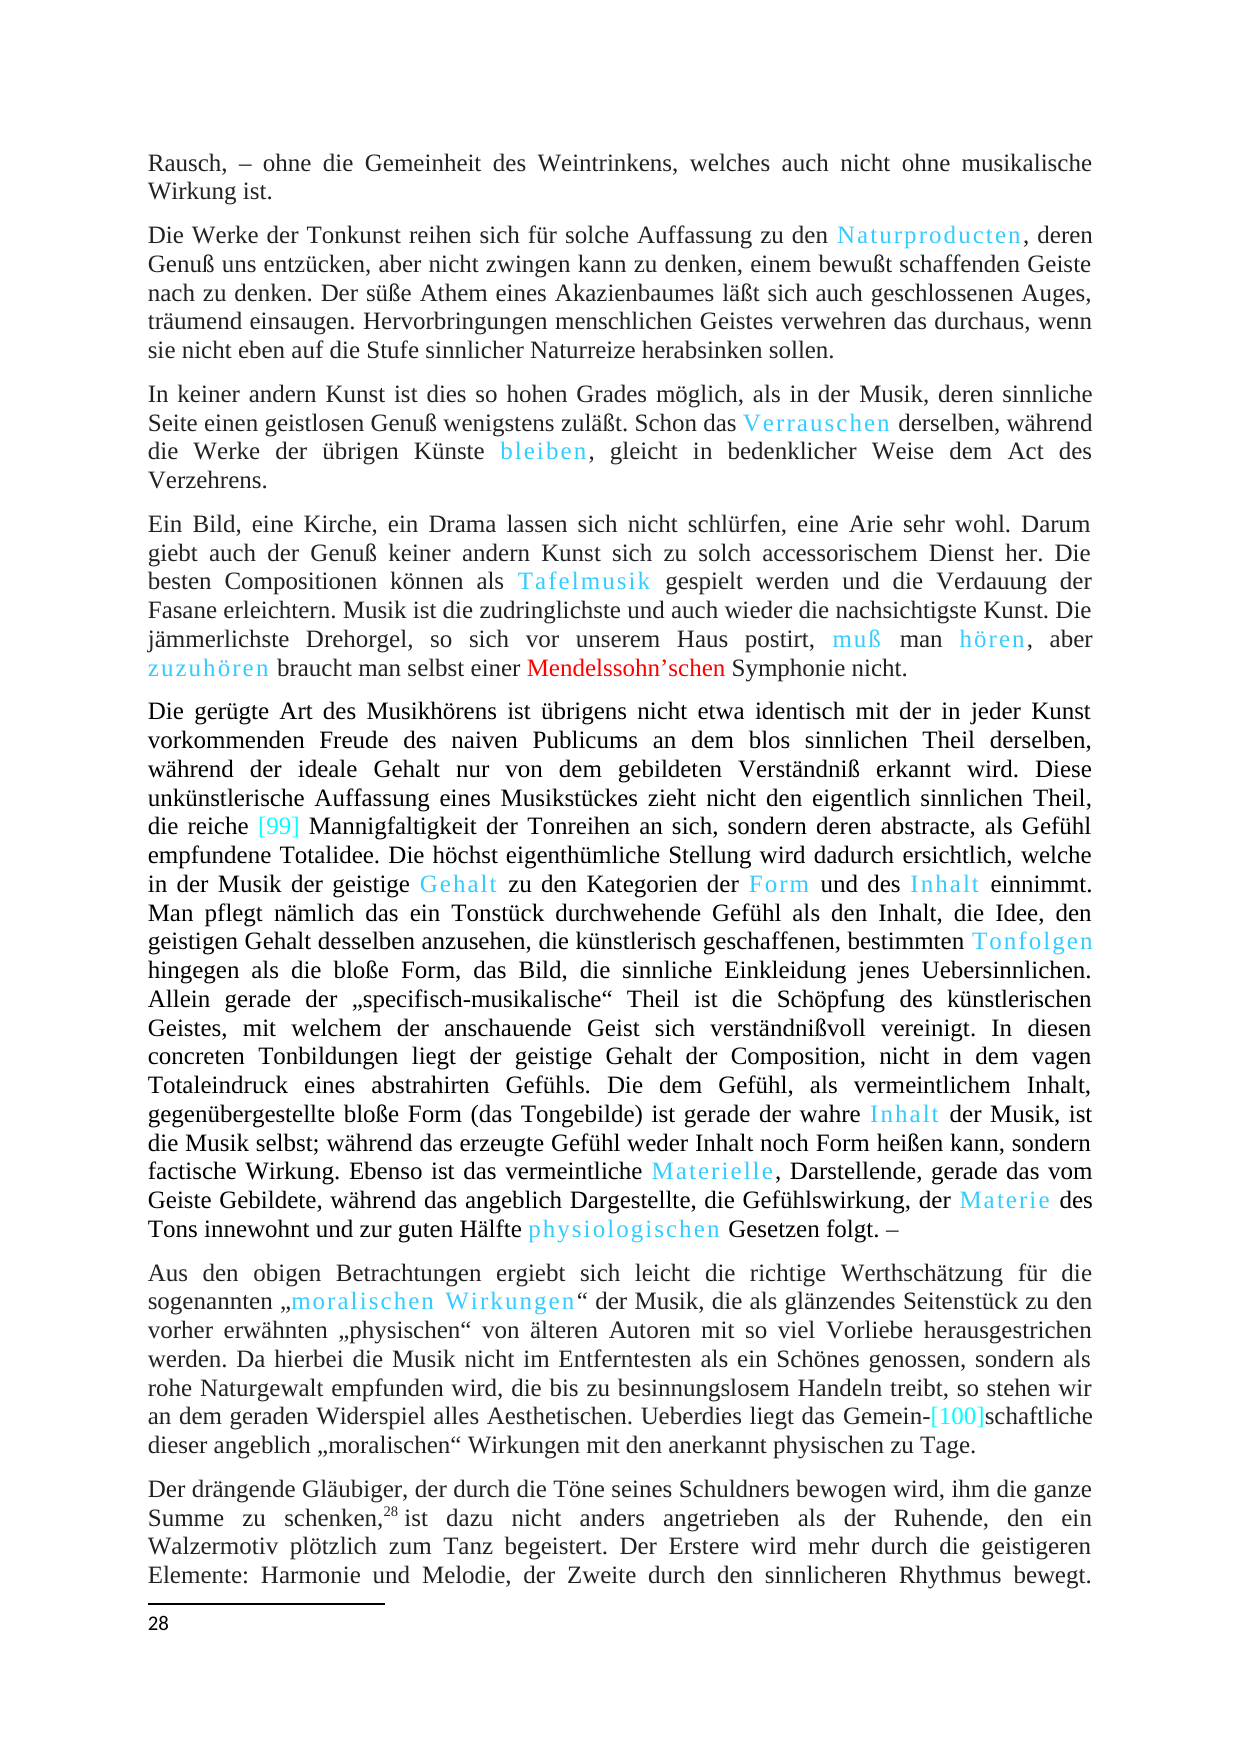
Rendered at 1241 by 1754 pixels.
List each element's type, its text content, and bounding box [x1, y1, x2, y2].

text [148, 1474, 1093, 1589]
text Aus den obigen Betrachtungen ergiebt sich leicht die richtige Werthschätzung für die sogenannten „moralischen Wirkungen“ der Musik, die als glänzendes Seitenstück zu den vorher erwähnten „physischen“ von älteren Autoren mit so viel Vorliebe herausgestrichen werden. Da hierbei die Musik nicht im Entferntesten als ein Schönes genossen, sondern als rohe Naturgewalt empfunden wird, die bis zu besinnungslosem Handeln treibt, so stehen wir an dem geraden Widerspiel alles Aesthetischen. Ueberdies liegt das Gemein-[100]schaftliche dieser angeblich „moralischen“ Wirkungen mit den anerkannt physischen zu Tage. [148, 1258, 1093, 1459]
text In keiner andern Kunst ist dies so hohen Grades möglich, als in der Musik, deren sinnliche Seite einen geistlosen Genuß wenigstens zuläßt. Schon das Verrauschen derselben, während die Werke der übrigen Künste bleiben, gleicht in bedenklicher Weise dem Act des Verzehrens. [148, 379, 1093, 494]
text Die Werke der Tonkunst reihen sich für solche Auffassung zu den Naturproducten, deren Genuß uns entzücken, aber nicht zwingen kann zu denken, einem bewußt schaffenden Geiste nach zu denken. Der süße Athem eines Akazienbaumes läßt sich auch geschlossenen Auges, träumend einsaugen. Hervorbringungen menschlichen Geistes verwehren das durchaus, wenn sie nicht eben auf die Stufe sinnlicher Naturreize herabsinken sollen. [148, 220, 1093, 364]
text Die gerügte Art des Musikhörens ist übrigens nicht etwa identisch mit der in jeder Kunst vorkommenden Freude des naiven Publicums an dem blos sinnlichen Theil derselben, während der ideale Gehalt nur von dem gebildeten Verständniß erkannt wird. Diese unkünstlerische Auffassung eines Musikstückes zieht nicht den eigentlich sinnlichen Theil, die reiche [99] Mannigfaltigkeit der Tonreihen an sich, sondern deren abstracte, als Gefühl empfundene Totalidee. Die höchst eigenthümliche Stellung wird dadurch ersichtlich, welche in der Musik der geistige Gehalt zu den Kategorien der Form und des Inhalt einnimmt. Man pflegt nämlich das ein Tonstück durchwehende Gefühl als den Inhalt, die Idee, den geistigen Gehalt desselben anzusehen, die künstlerisch geschaffenen, bestimmten Tonfolgen hingegen als die bloße Form, das Bild, die sinnliche Einkleidung jenes Uebersinnlichen. Allein gerade der „specifisch-musikalische“ Theil ist die Schöpfung des künstlerischen Geistes, mit welchem der anschauende Geist sich verständnißvoll vereinigt. In diesen concreten Tonbildungen liegt der geistige Gehalt der Composition, nicht in dem vagen Totaleindruck eines abstrahirten Gefühls. Die dem Gefühl, als vermeintlichem Inhalt, gegenübergestellte bloße Form (das Tongebilde) ist gerade der wahre Inhalt der Musik, ist die Musik selbst; während das erzeugte Gefühl weder Inhalt noch Form heißen kann, sondern factische Wirkung. Ebenso ist das vermeintliche Materielle, Darstellende, gerade das vom Geiste Gebildete, während das angeblich Dargestellte, die Gefühlswirkung, der Materie des Tons innewohnt und zur guten Hälfte physiologischen Gesetzen folgt. – [148, 696, 1093, 1243]
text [148, 148, 1093, 205]
text Ein Bild, eine Kirche, ein Drama lassen sich nicht schlürfen, eine Arie sehr wohl. Darum giebt auch der Genuß keiner andern Kunst sich zu solch accessorischem Dienst her. Die besten Compositionen können als Tafelmusik gespielt werden und die Verdauung der Fasane erleichtern. Musik ist die zudringlichste und auch wieder die nachsichtigste Kunst. Die jämmerlichste Drehorgel, so sich vor unserem Haus postirt, muß man hören, aber zuzuhören braucht man selbst einer Mendelssohnʼschen Symphonie nicht. [148, 509, 1093, 681]
